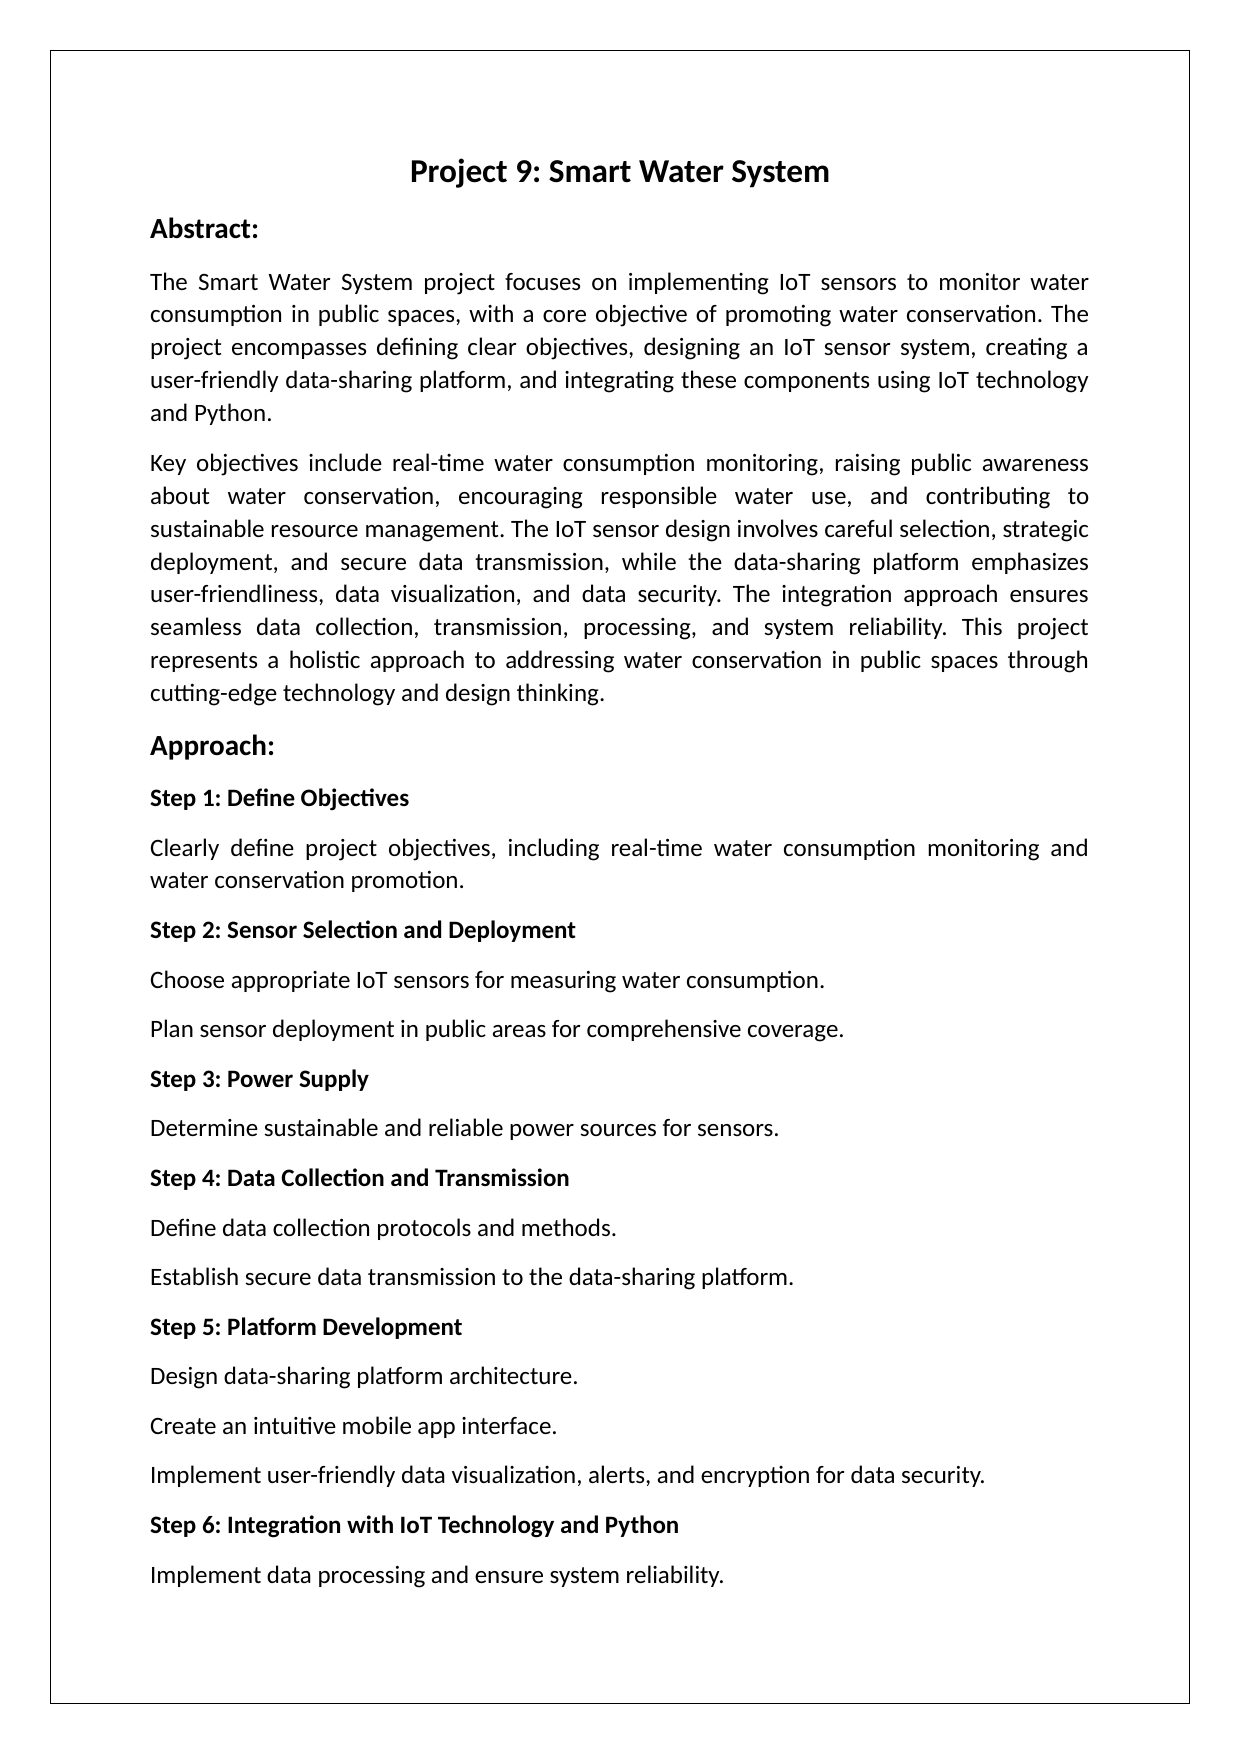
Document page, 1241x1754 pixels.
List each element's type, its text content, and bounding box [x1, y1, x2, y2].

text Implement data processing and ensure system reliability. [150, 1559, 1090, 1589]
text Step 6: Integration with IoT Technology and Python [150, 1509, 1090, 1540]
text Key objectives include real-time water consumption monitoring, raising public awareness about water conservation, encouraging responsible water use, and contributing to sustainable resource management. The IoT sensor design involves careful selection, strategic deployment, and secure data transmission, while the data-sharing platform emphasizes user-friendliness, data visualization, and data security. The integration approach ensures seamless data collection, transmission, processing, and system reliability. This project represents a holistic approach to addressing water conservation in public spaces through cutting-edge technology and design thinking. [150, 447, 1090, 708]
text Create an intuitive mobile app interface. [150, 1410, 1090, 1441]
text Step 3: Power Supply [150, 1063, 1090, 1093]
text Design data-sharing platform architecture. [150, 1360, 1090, 1391]
text Define data collection protocols and methods. [150, 1212, 1090, 1242]
text Choose appropriate IoT sensors for measuring water consumption. [150, 964, 1090, 994]
text Establish secure data transmission to the data-sharing platform. [150, 1261, 1090, 1292]
text Step 5: Platform Development [150, 1311, 1090, 1341]
text Step 2: Sensor Selection and Deployment [150, 914, 1090, 945]
text Plan sensor deployment in public areas for comprehensive coverage. [150, 1013, 1090, 1044]
text Implement user-friendly data visualization, alerts, and encryption for data security. [150, 1459, 1090, 1490]
text Step 1: Define Objectives [150, 782, 1090, 813]
text Abstract: [150, 211, 1090, 246]
text Determine sustainable and reliable power sources for sensors. [150, 1112, 1090, 1143]
text The Smart Water System project focuses on implementing IoT sensors to monitor water consumption in public spaces, with a core objective of promoting water conservation. The project encompasses defining clear objectives, designing an IoT sensor system, creating a user-friendly data-sharing platform, and integrating these components using IoT technology and Python. [150, 266, 1090, 428]
text Project 9: Smart Water System [150, 150, 1090, 191]
text Clearly define project objectives, including real-time water consumption monitoring and water conservation promotion. [150, 832, 1090, 895]
text Approach: [150, 727, 1090, 763]
text Step 4: Data Collection and Transmission [150, 1162, 1090, 1193]
